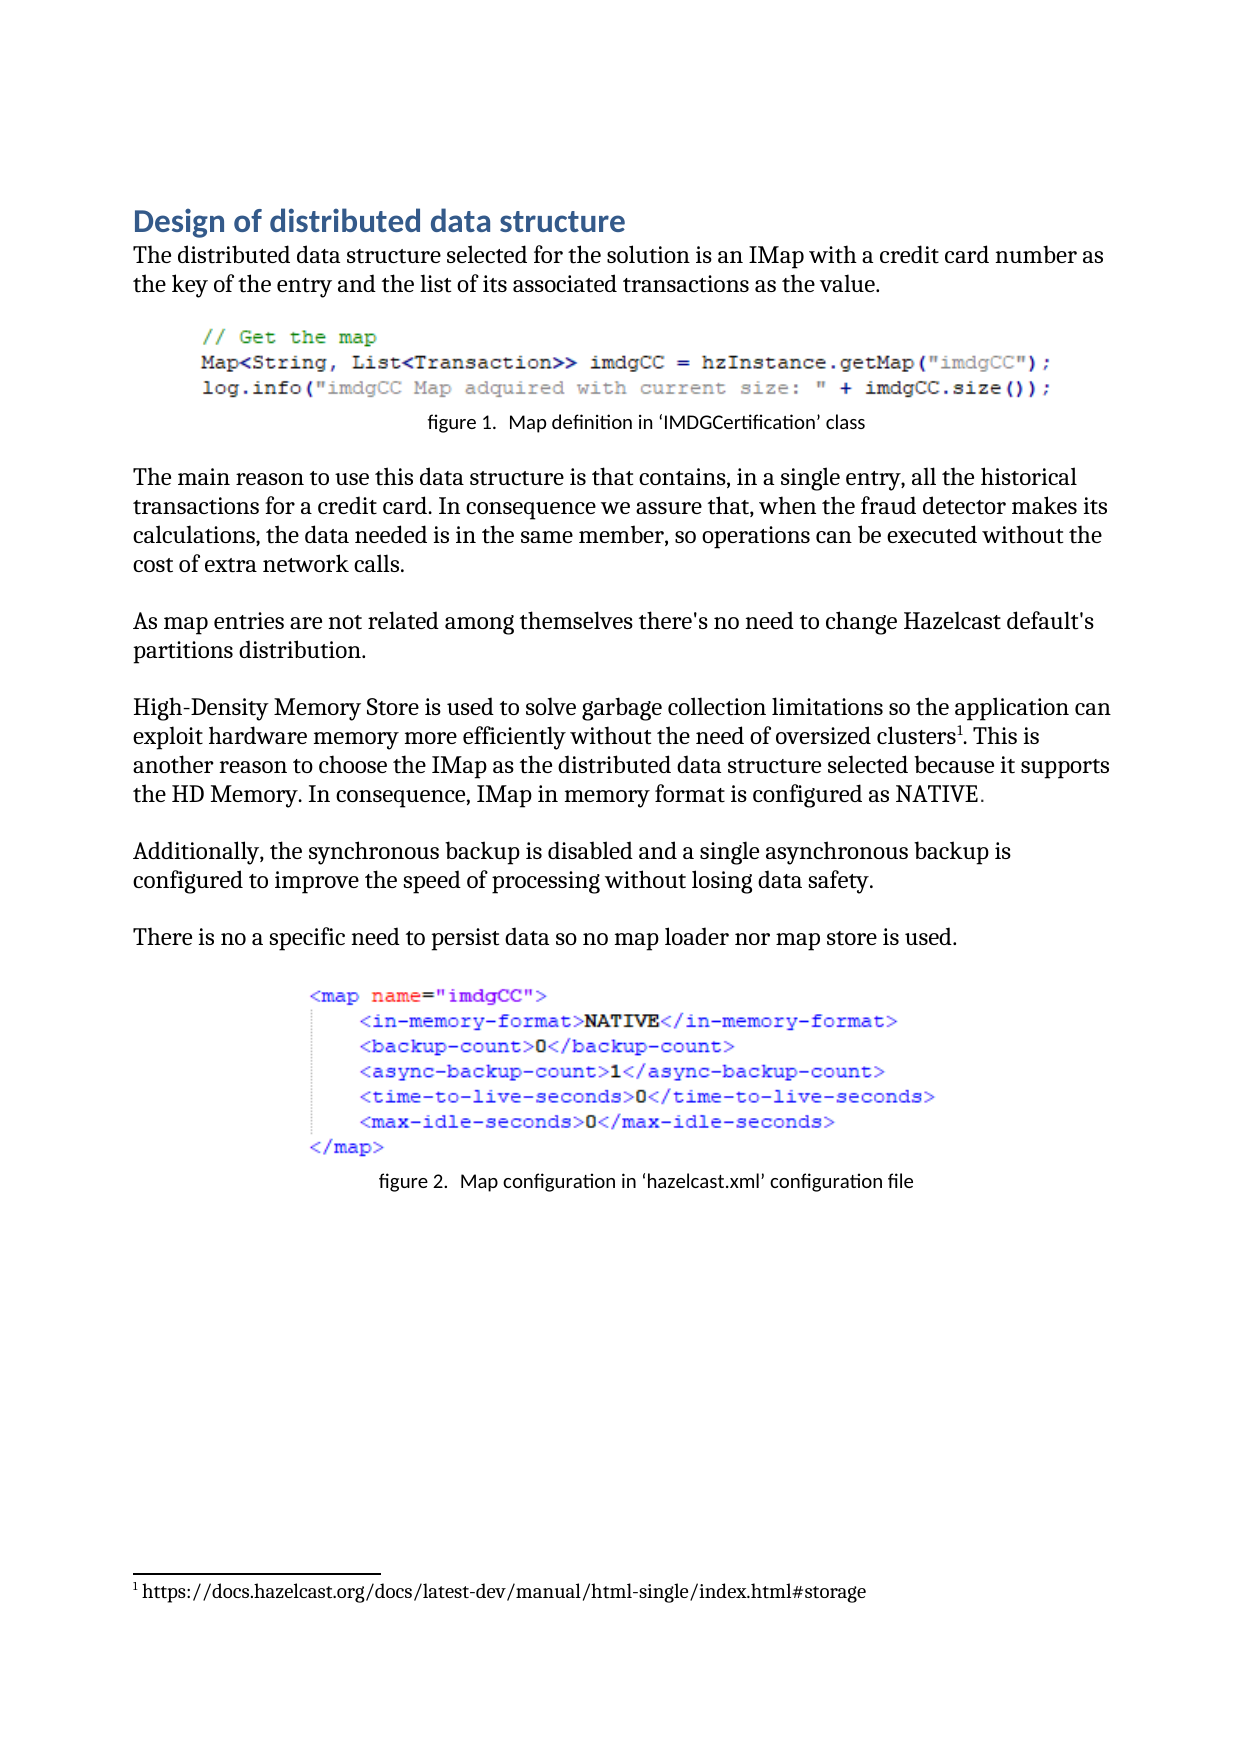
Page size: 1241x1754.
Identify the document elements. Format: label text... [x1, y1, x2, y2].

subtitle Design of distributed data structure [133, 200, 1123, 241]
list Map definition in ‘IMDGCertification’ class [170, 409, 1123, 434]
text High-Density Memory Store is used to solve garbage collection limitations so the application can exploit hardware memory more efficiently without the need of oversized clusters. This is another reason to choose the IMap as the distributed data structure selected because it supports the HD Memory. In consequence, IMap in memory format is configured as NATIVE. [133, 693, 1123, 808]
picture [188, 327, 1068, 410]
text Additionally, the synchronous backup is disabled and a single asynchronous backup is configured to improve the speed of processing without losing data safety. [133, 837, 1123, 894]
text As map entries are not related among themselves there's no need to change Hazelcast default's partitions distribution. [133, 607, 1123, 664]
list Map configuration in ‘hazelcast.xml’ configuration file [170, 1168, 1123, 1194]
text There is no a specific need to persist data so no map loader nor map store is used. [133, 923, 1123, 952]
text The distributed data structure selected for the solution is an IMap with a credit card number as the key of the entry and the list of its associated transactions as the value. [133, 241, 1123, 298]
text The main reason to use this data structure is that contains, in a single entry, all the historical transactions for a credit card. In consequence we assure that, when the fraud detector makes its calculations, the data needed is in the same member, so operations can be executed without the cost of extra network calls. [133, 463, 1123, 578]
picture [275, 980, 981, 1169]
